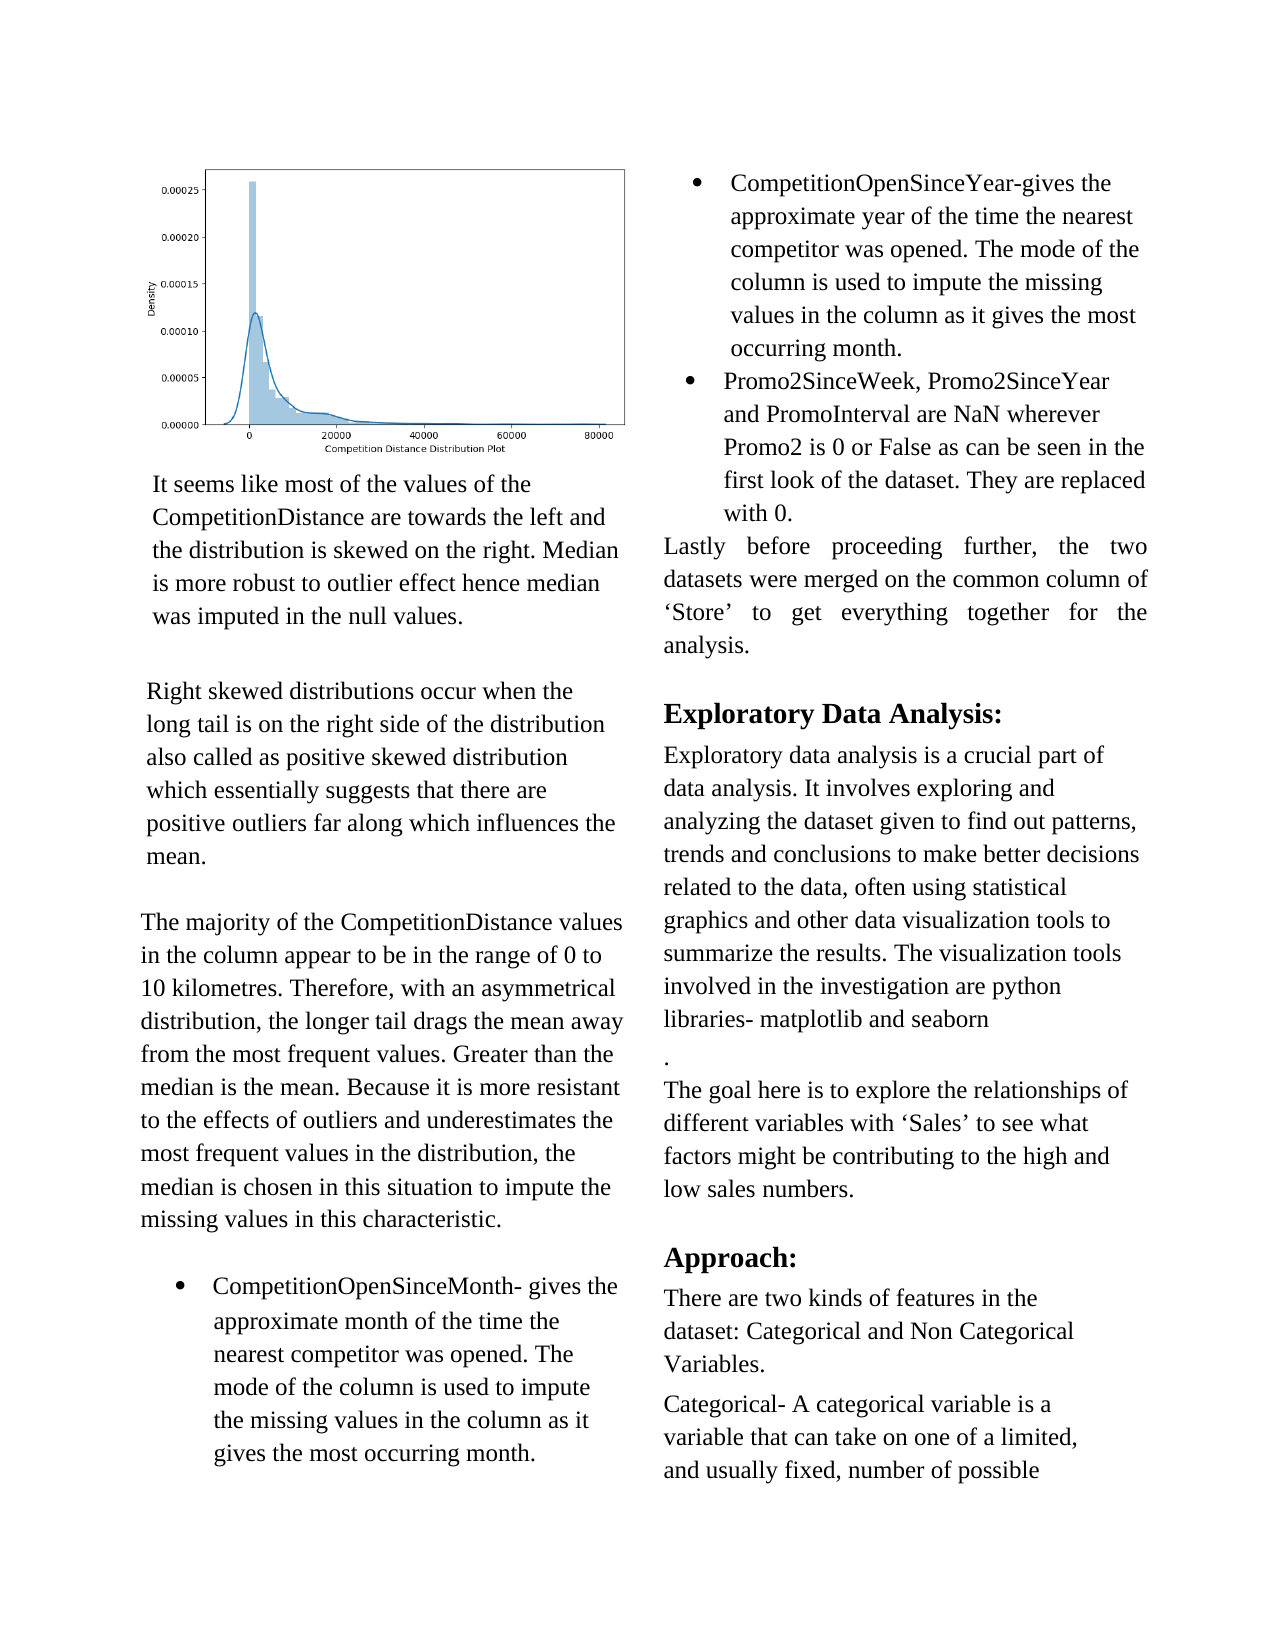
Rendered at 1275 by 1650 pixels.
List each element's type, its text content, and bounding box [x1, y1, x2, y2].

text The majority of the CompetitionDistance values in the column appear to be in the range of 0 to 10 kilometres. Therefore, with an asymmetrical distribution, the longer tail drags the mean away from the most frequent values. Greater than the median is the mean. Because it is more resistant to the effects of outliers and underestimates the most frequent values in the distribution, the median is chosen in this situation to impute the missing values in this characteristic. [140, 907, 629, 1233]
text Exploratory data analysis is a crucial part of data analysis. It involves exploring and analyzing the dataset given to find out patterns, trends and conclusions to make better decisions related to the data, often using statistical graphics and other data visualization tools to summarize the results. The visualization tools involved in the investigation are python libraries- matplotlib and seaborn [663, 740, 1145, 1033]
list Promo2SinceWeek, Promo2SinceYear and PromoInterval are NaN wherever Promo2 is 0 or False as can be seen in the first look of the dataset. They are replaced with 0. [686, 366, 1150, 527]
text Categorical- A categorical variable is a variable that can take on one of a limited, and usually fixed, number of possible [663, 1389, 1103, 1484]
text There are two kinds of features in the dataset: Categorical and Non Categorical Variables. [663, 1283, 1107, 1378]
text It seems like most of the values of the CompetitionDistance are towards the left and the distribution is skewed on the right. Median is more robust to outlier effect hence median was imputed in the null values. [152, 469, 625, 629]
list CompetitionOpenSinceYear-gives the approximate year of the time the nearest competitor was opened. The mode of the column is used to impute the missing values in the column as it gives the most occurring month. [693, 168, 1149, 362]
list CompetitionOpenSinceMonth- gives the [176, 1271, 629, 1299]
text . [663, 1042, 1145, 1071]
subtitle Approach: [663, 1240, 1167, 1274]
text approximate month of the time the nearest competitor was opened. The mode of the column is used to impute the missing values in the column as it gives the most occurring month. [213, 1306, 612, 1467]
text Right skewed distributions occur when the long tail is on the right side of the distribution also called as positive skewed distribution which essentially suggests that there are positive outliers far along which influences the mean. [146, 676, 624, 870]
picture [140, 163, 631, 460]
text Lastly before proceeding further, the two datasets were merged on the common column of ‘Store’ to get everything together for the analysis. [663, 531, 1148, 659]
subtitle Exploratory Data Analysis: [663, 696, 1167, 730]
text The goal here is to explore the relationships of different variables with ‘Sales’ to see what factors might be contributing to the high and low sales numbers. [663, 1075, 1150, 1203]
